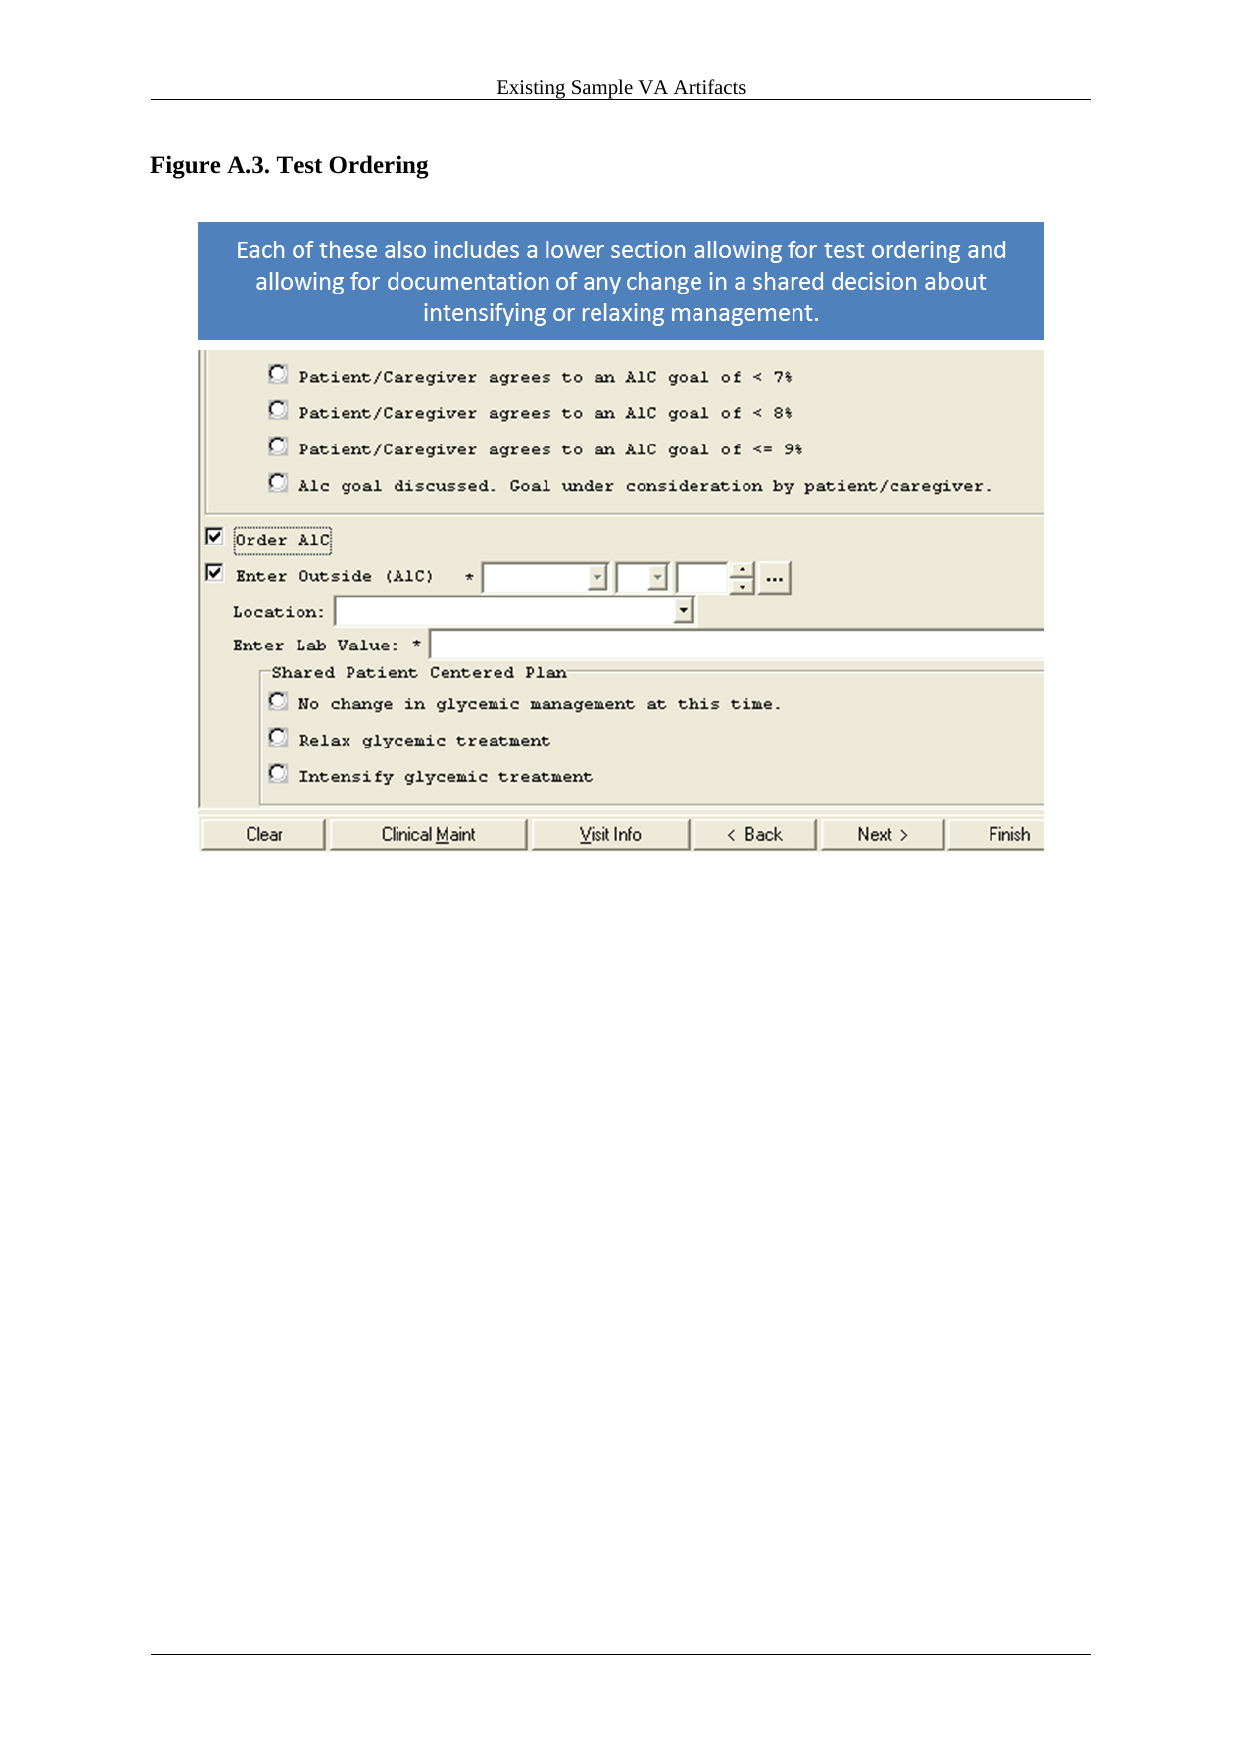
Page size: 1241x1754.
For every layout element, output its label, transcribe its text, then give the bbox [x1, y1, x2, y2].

picture [150, 193, 1091, 899]
text Figure A.3. Test Ordering [150, 150, 1090, 179]
